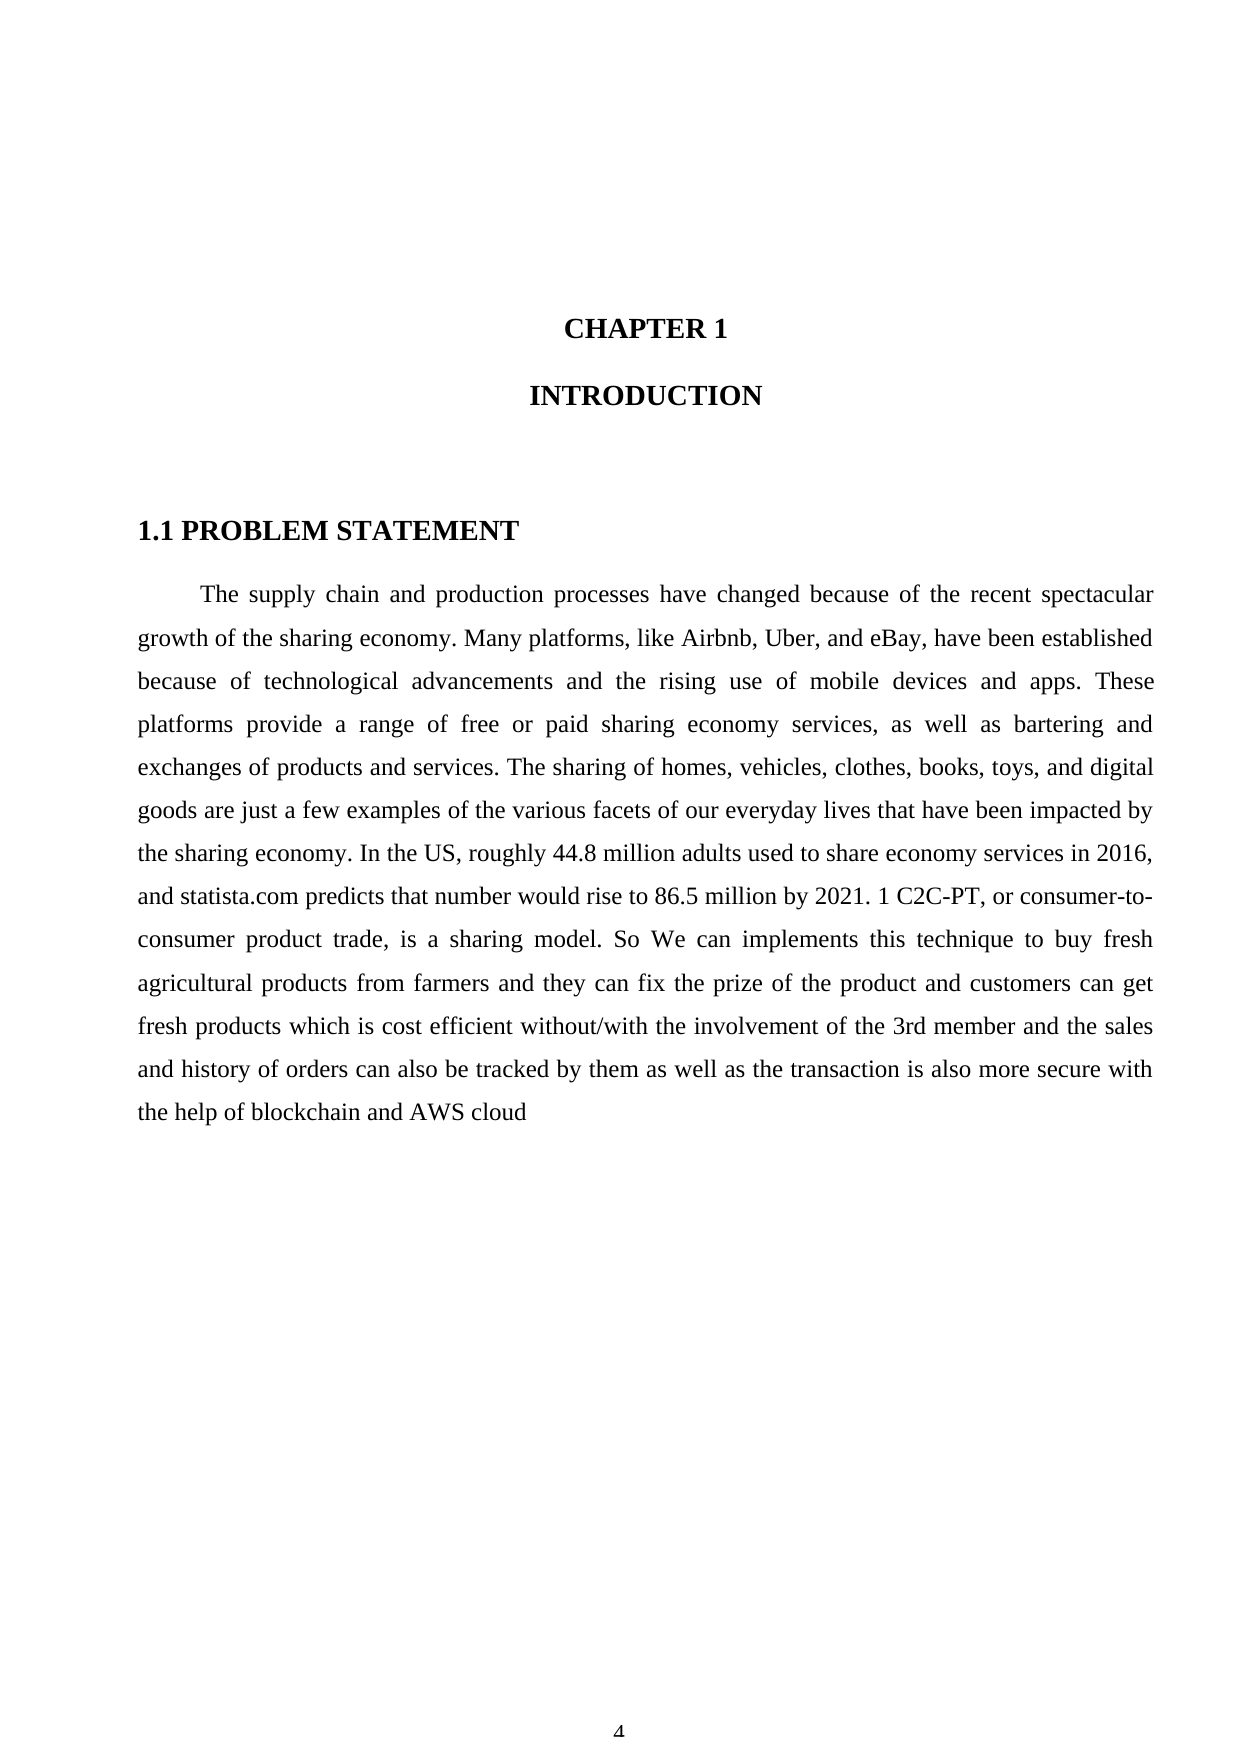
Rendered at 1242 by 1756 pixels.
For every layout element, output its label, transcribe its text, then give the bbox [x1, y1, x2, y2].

text 1.1 PROBLEM STATEMENT [137, 513, 1167, 546]
subtitle CHAPTER 1 INTRODUCTION [528, 311, 763, 412]
text The supply chain and production processes have changed because of the recent spectacular growth of the sharing economy. Many platforms, like Airbnb, Uber, and eBay, have been established because of technological advancements and the rising use of mobile devices and apps. These platforms provide a range of free or paid sharing economy services, as well as bartering and exchanges of products and services. The sharing of homes, vehicles, clothes, books, toys, and digital goods are just a few examples of the various facets of our everyday lives that have been impacted by the sharing economy. In the US, roughly 44.8 million adults used to share economy services in 2016, and statista.com predicts that number would rise to 86.5 million by 2021. 1 C2C-PT, or consumer-to- consumer product trade, is a sharing model. So We can implements this technique to buy fresh agricultural products from farmers and they can fix the prize of the product and customers can get fresh products which is cost efficient without/with the involvement of the 3rd member and the sales and history of orders can also be tracked by them as well as the transaction is also more secure with the help of blockchain and AWS cloud [137, 579, 1154, 1126]
